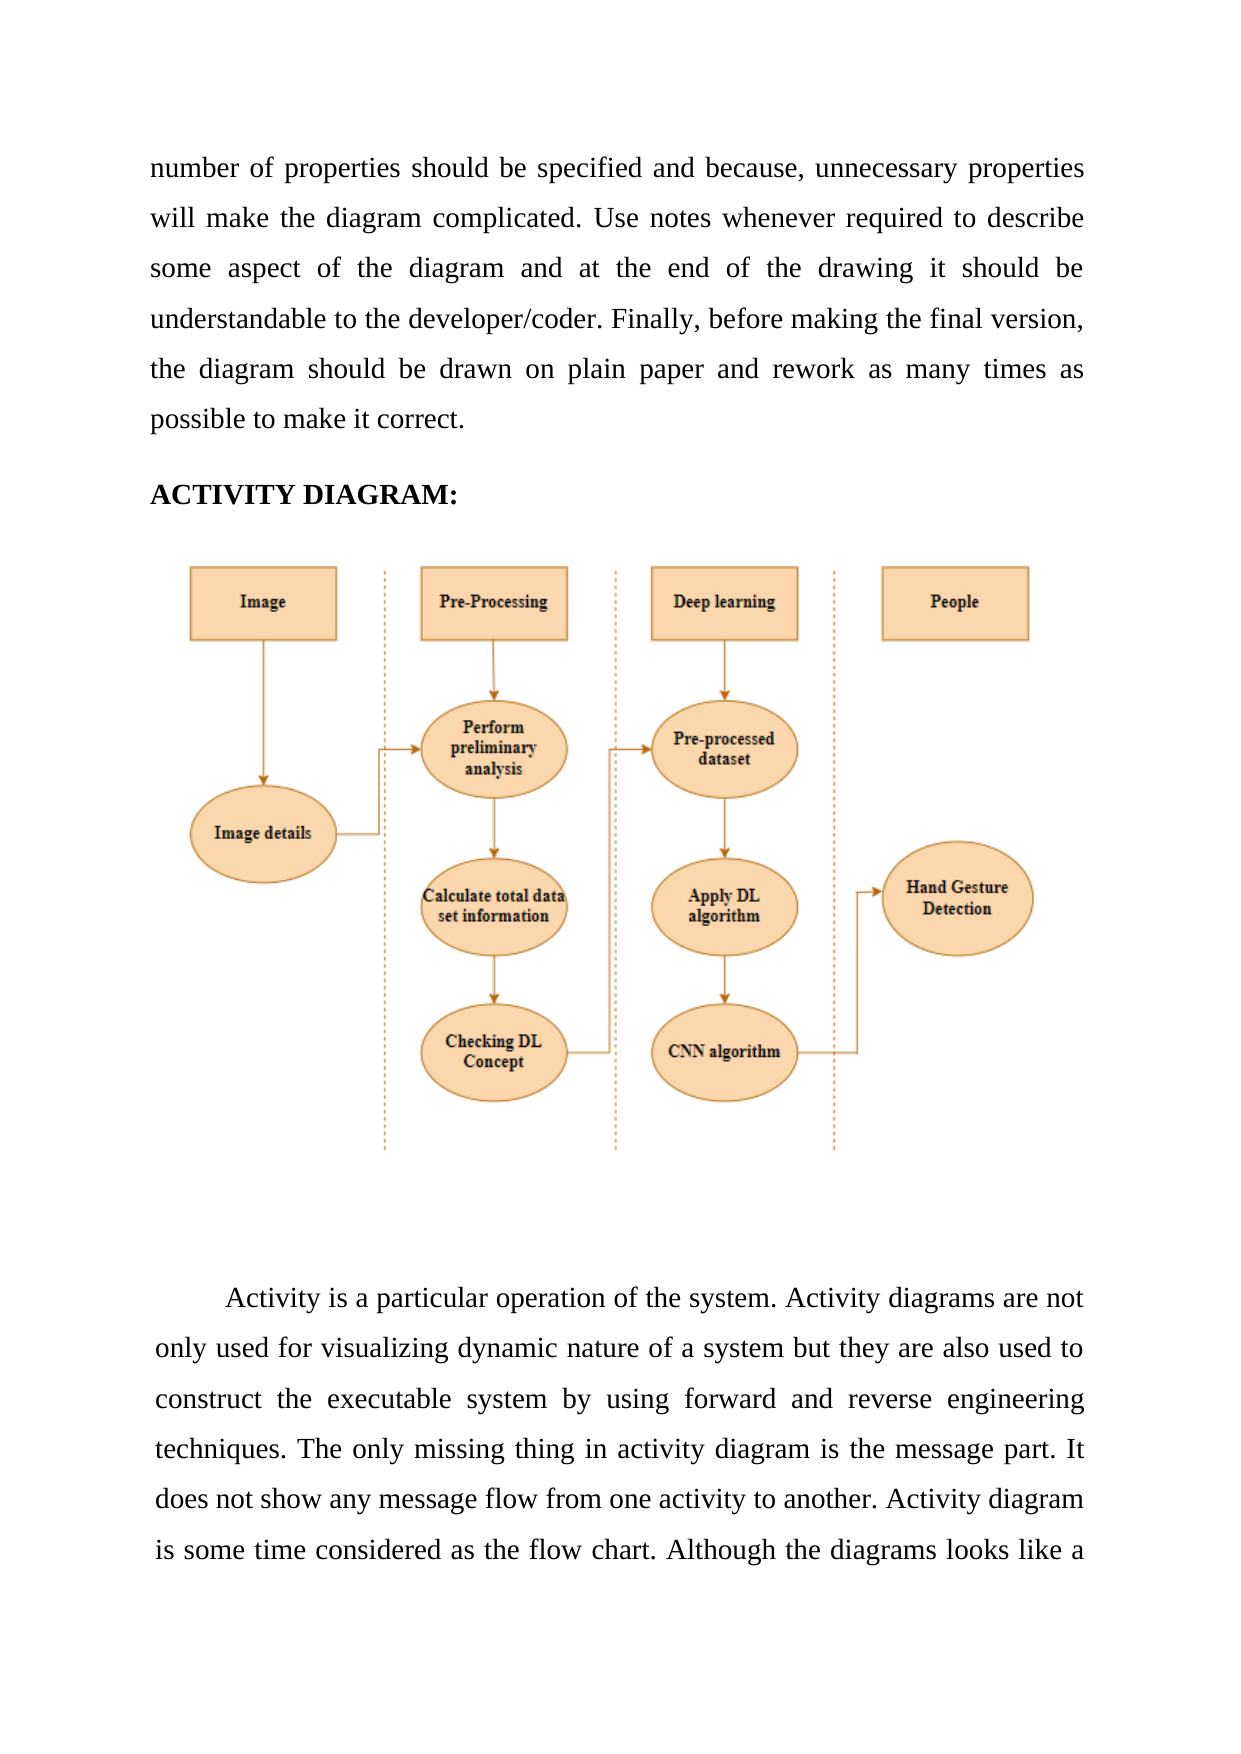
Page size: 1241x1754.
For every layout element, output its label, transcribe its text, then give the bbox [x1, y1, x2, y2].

picture [150, 552, 1091, 1183]
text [150, 150, 1085, 435]
text ACTIVITY DIAGRAM: [150, 477, 1085, 510]
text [155, 1280, 1085, 1565]
